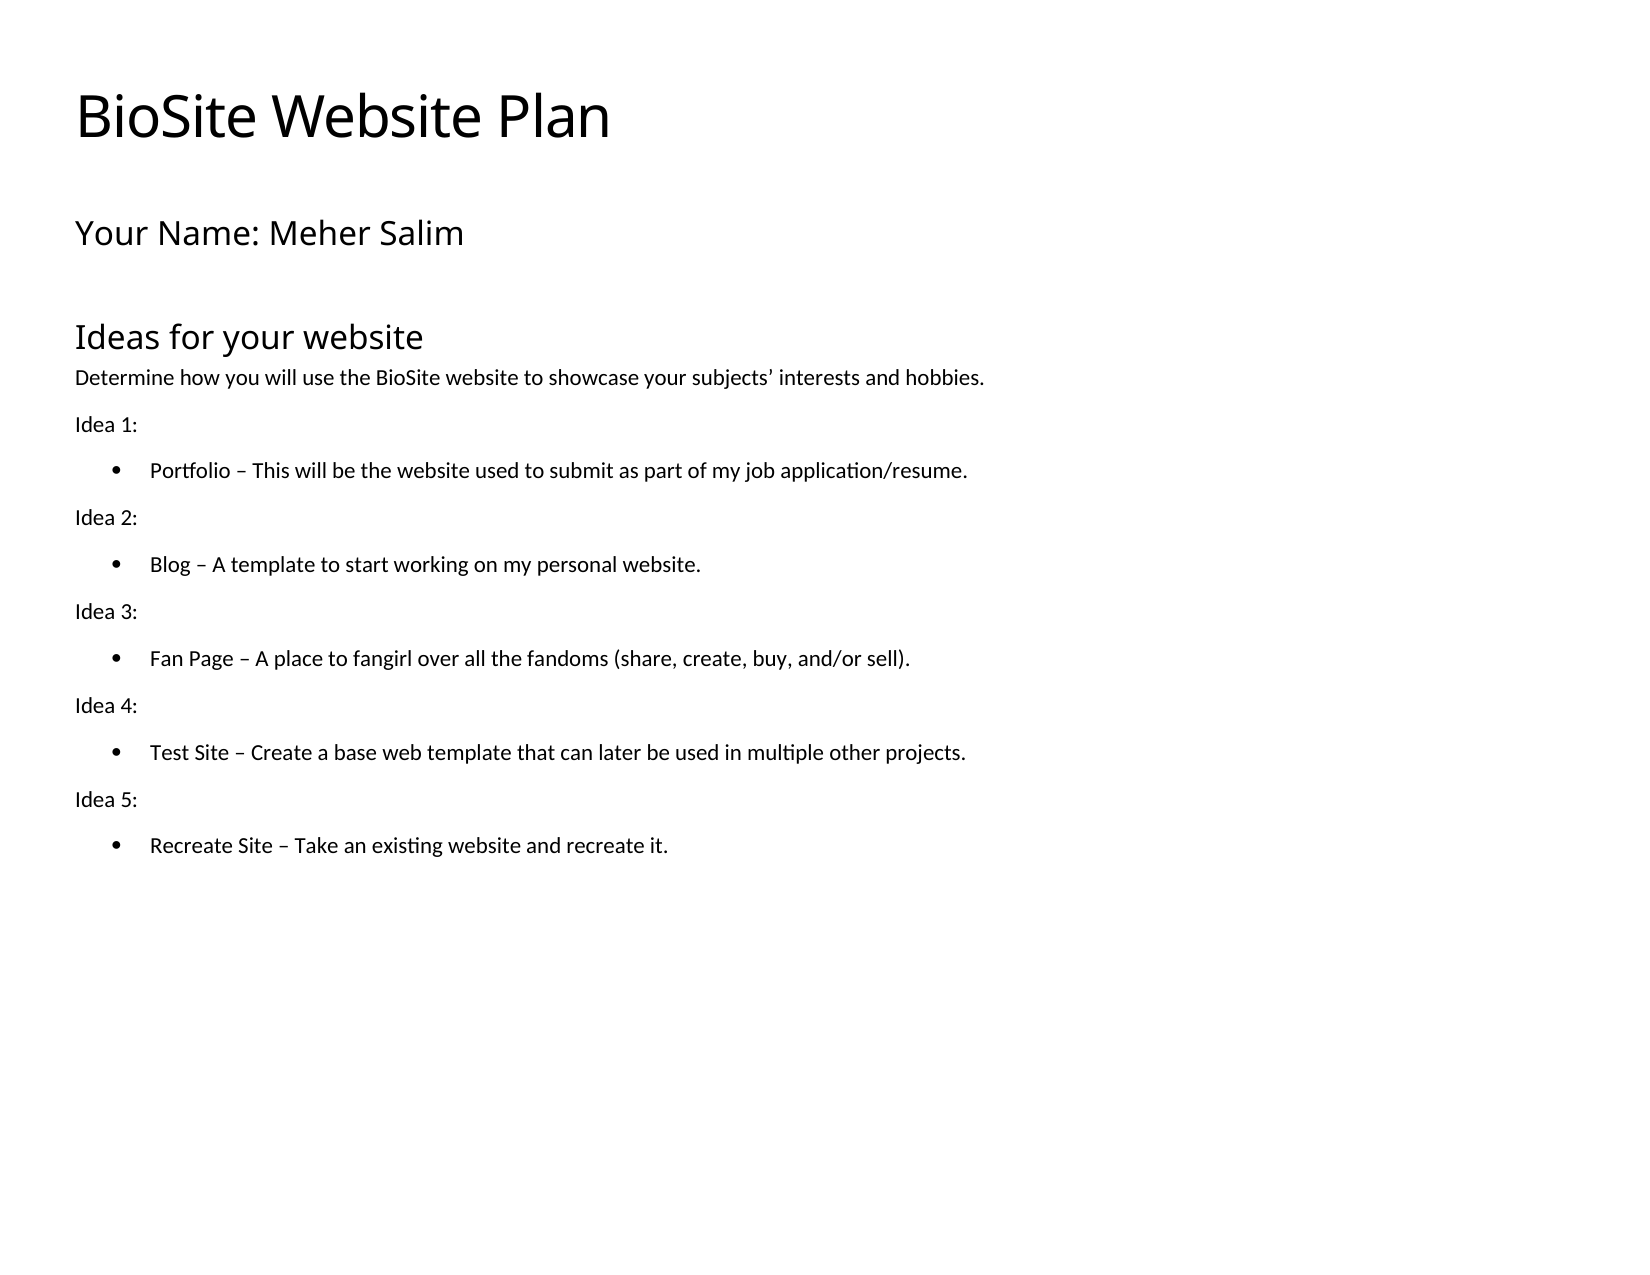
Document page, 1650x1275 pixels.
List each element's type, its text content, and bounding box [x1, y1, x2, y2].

title BioSite Website Plan [75, 75, 1575, 154]
text Idea 3: [75, 597, 1575, 625]
text Determine how you will use the BioSite website to showcase your subjects’ interests and hobbies. [75, 363, 1575, 391]
list Portfolio – This will be the website used to submit as part of my job application/resume. [112, 457, 1575, 484]
list Blog – A template to start working on my personal website. [112, 550, 1575, 578]
text Idea 5: [75, 785, 1575, 813]
subtitle Your Name: Meher Salim [75, 210, 1575, 255]
text Idea 1: [75, 410, 1575, 438]
list Recreate Site – Take an existing website and recreate it. [112, 832, 1575, 859]
text Idea 2: [75, 503, 1575, 531]
list Fan Page – A place to fangirl over all the fandoms (share, create, buy, and/or sell). [112, 644, 1575, 672]
list Test Site – Create a base web template that can later be used in multiple other projects. [112, 738, 1575, 766]
subtitle Ideas for your website [75, 314, 1575, 359]
text Idea 4: [75, 691, 1575, 719]
